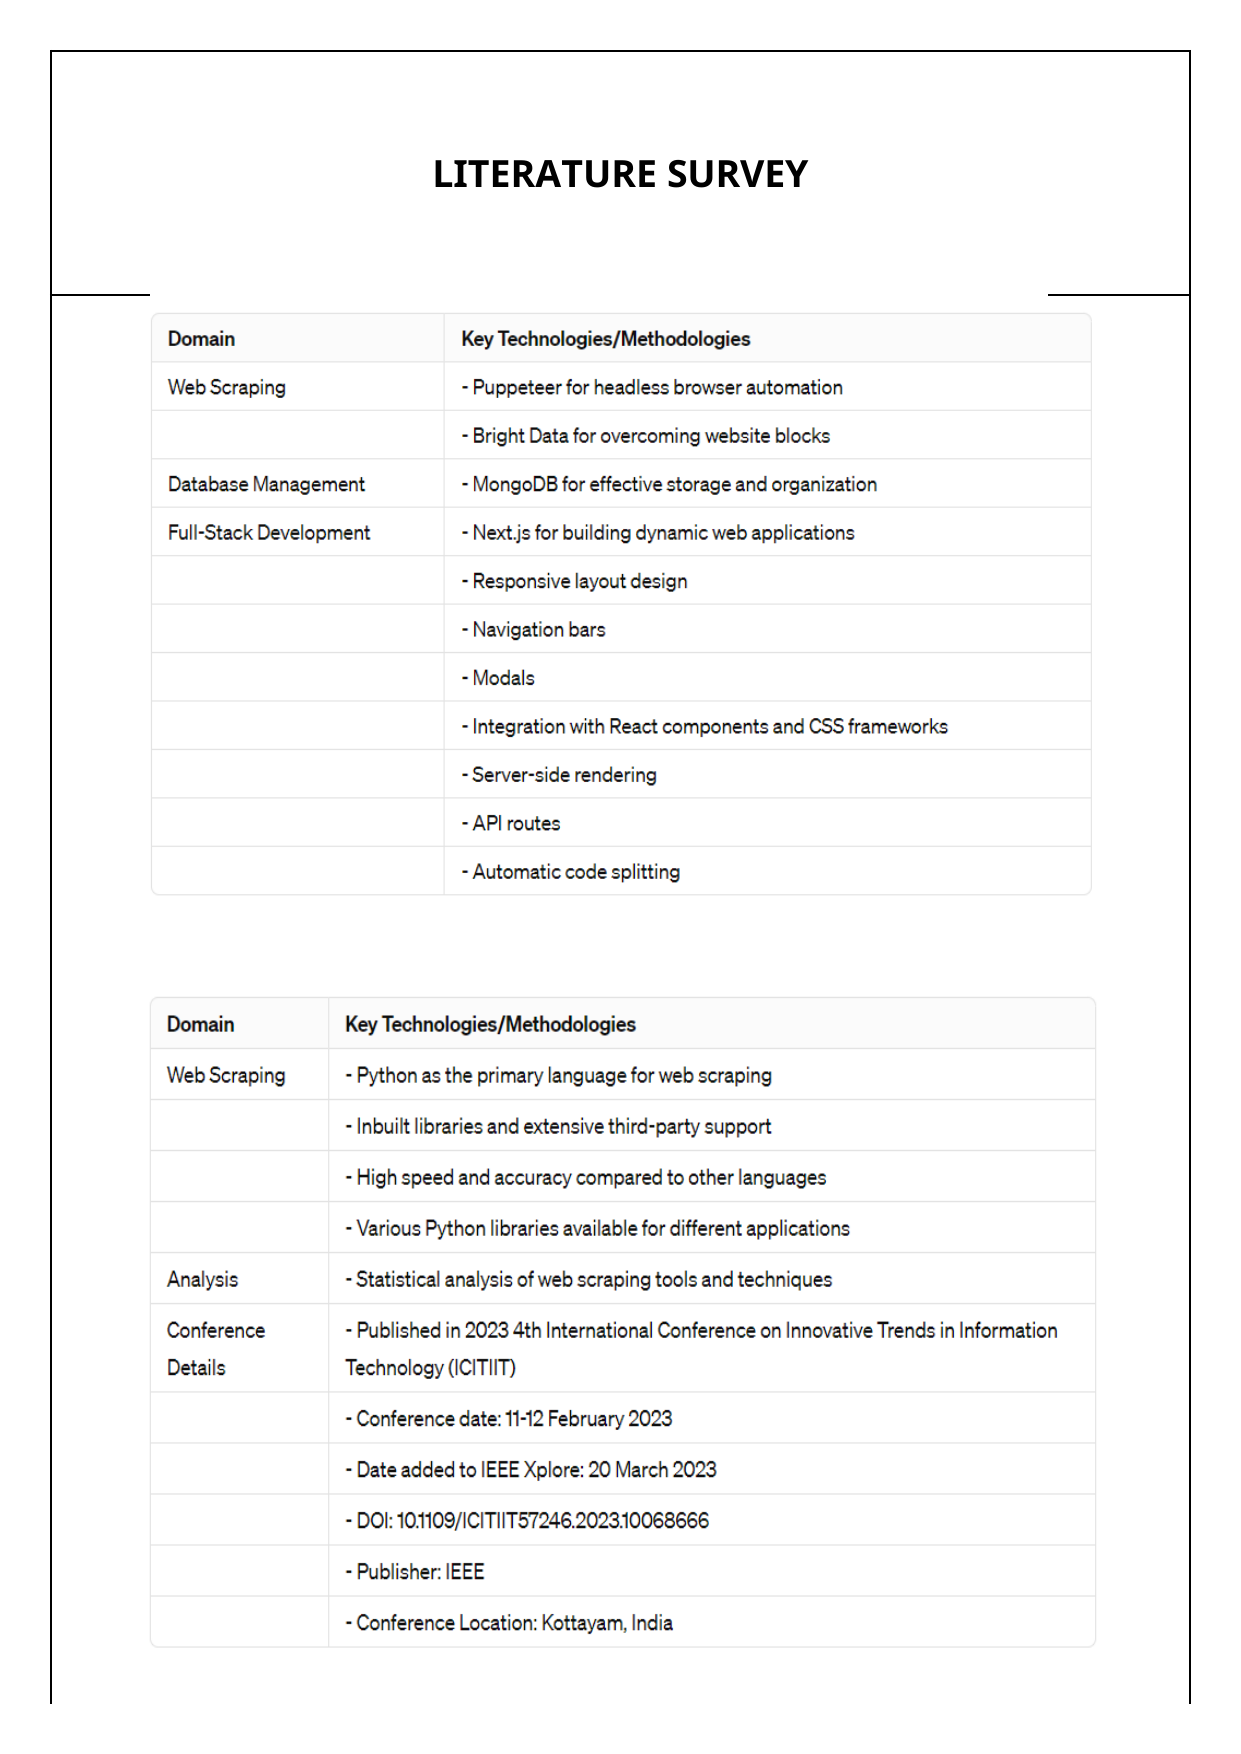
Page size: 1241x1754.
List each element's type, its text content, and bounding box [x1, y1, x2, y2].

picture [139, 307, 1105, 899]
picture [140, 987, 1105, 1654]
subtitle LITERATURE SURVEY [139, 147, 1101, 198]
